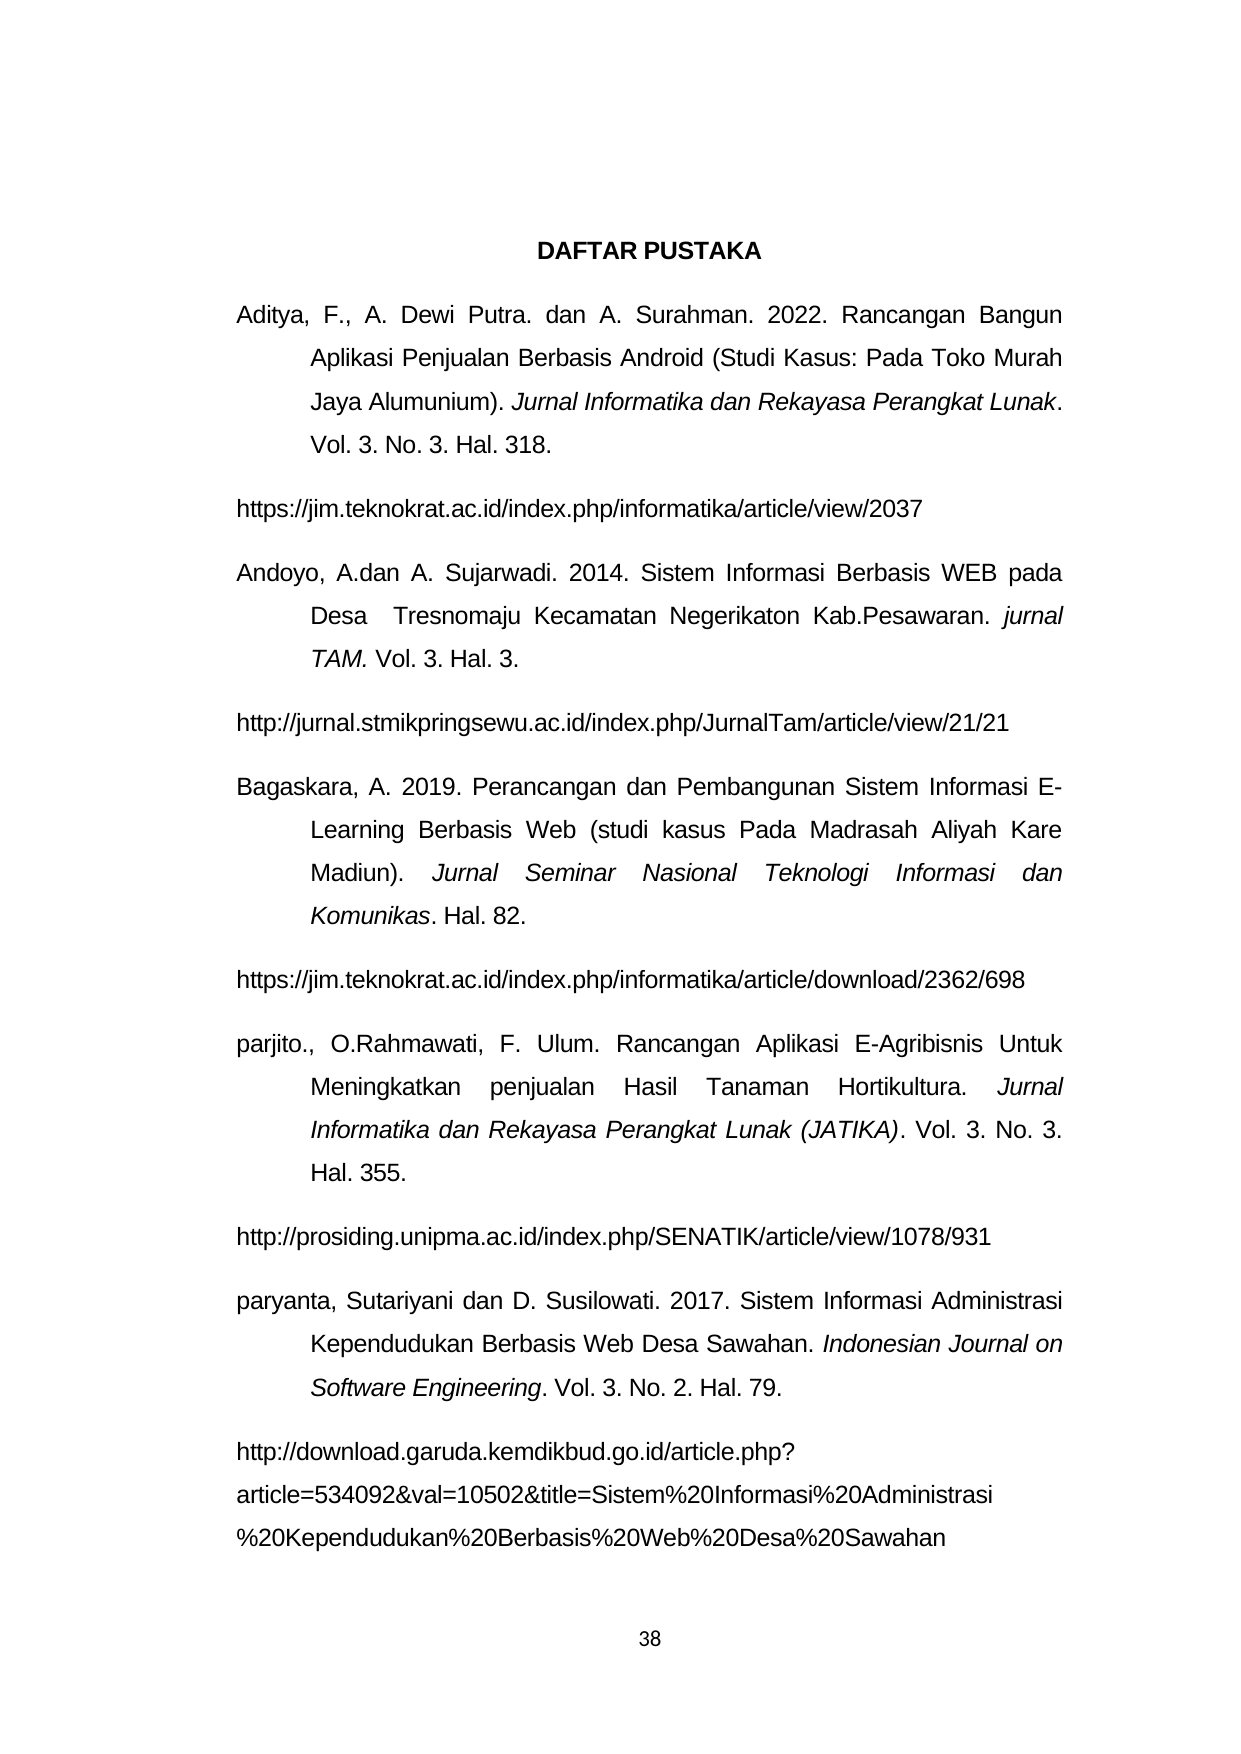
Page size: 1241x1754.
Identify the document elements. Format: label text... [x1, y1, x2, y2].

text Aditya, F., A. Dewi Putra. dan A. Surahman. 2022. Rancangan Bangun Aplikasi Penjualan Berbasis Android (Studi Kasus: Pada Toko Murah Jaya Alumunium). Jurnal Informatika dan Rekayasa Perangkat Lunak. Vol. 3. No. 3. Hal. 318. [236, 300, 1063, 458]
text DAFTAR PUSTAKA [236, 236, 1063, 265]
text http://prosiding.unipma.ac.id/index.php/SENATIK/article/view/1078/931 [236, 1222, 1063, 1251]
text parjito., O.Rahmawati, F. Ulum. Rancangan Aplikasi E-Agribisnis Untuk Meningkatkan penjualan Hasil Tanaman Hortikultura. Jurnal Informatika dan Rekayasa Perangkat Lunak (JATIKA). Vol. 3. No. 3. Hal. 355. [236, 1029, 1063, 1187]
text https://jim.teknokrat.ac.id/index.php/informatika/article/download/2362/698 [236, 965, 1063, 994]
text Andoyo, A.dan A. Sujarwadi. 2014. Sistem Informasi Berbasis WEB pada Desa Tresnomaju Kecamatan Negerikaton Kab.Pesawaran. jurnal TAM. Vol. 3. Hal. 3. [236, 557, 1063, 672]
text https://jim.teknokrat.ac.id/index.php/informatika/article/view/2037 [236, 493, 1063, 522]
text paryanta, Sutariyani dan D. Susilowati. 2017. Sistem Informasi Administrasi Kependudukan Berbasis Web Desa Sawahan. Indonesian Journal on Software Engineering. Vol. 3. No. 2. Hal. 79. [236, 1286, 1063, 1401]
text Bagaskara, A. 2019. Perancangan dan Pembangunan Sistem Informasi E-Learning Berbasis Web (studi kasus Pada Madrasah Aliyah Kare Madiun). Jurnal Seminar Nasional Teknologi Informasi dan Komunikas. Hal. 82. [236, 772, 1063, 930]
text http://download.garuda.kemdikbud.go.id/article.php?article=534092&val=10502&title=Sistem%20Informasi%20Administrasi%20Kependudukan%20Berbasis%20Web%20Desa%20Sawahan [236, 1436, 1063, 1551]
text http://jurnal.stmikpringsewu.ac.id/index.php/JurnalTam/article/view/21/21 [236, 708, 1063, 736]
